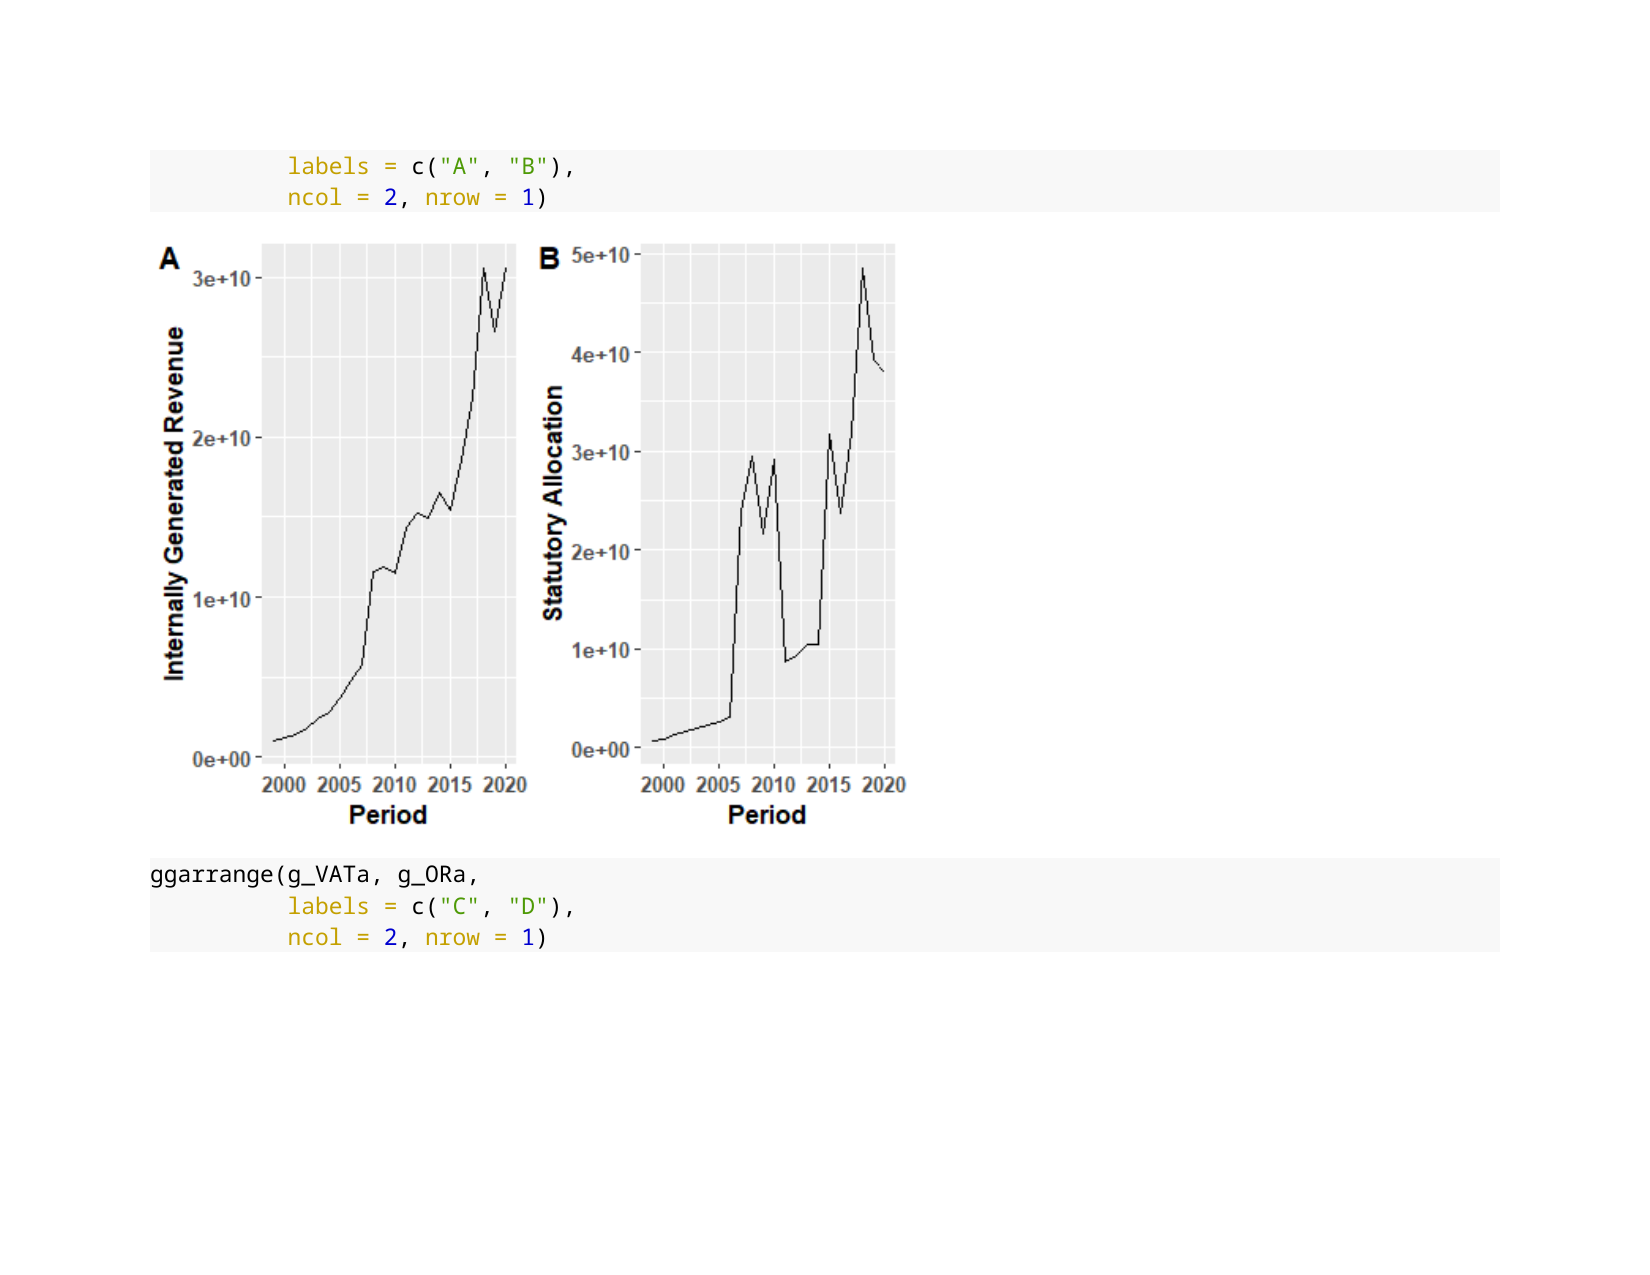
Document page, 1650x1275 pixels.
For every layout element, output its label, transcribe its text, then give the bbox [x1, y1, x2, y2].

picture [150, 233, 908, 840]
text ggarrange(g_VATa, g_ORa, labels = c("C", "D"), ncol = 2, nrow = 1) [150, 858, 1500, 952]
